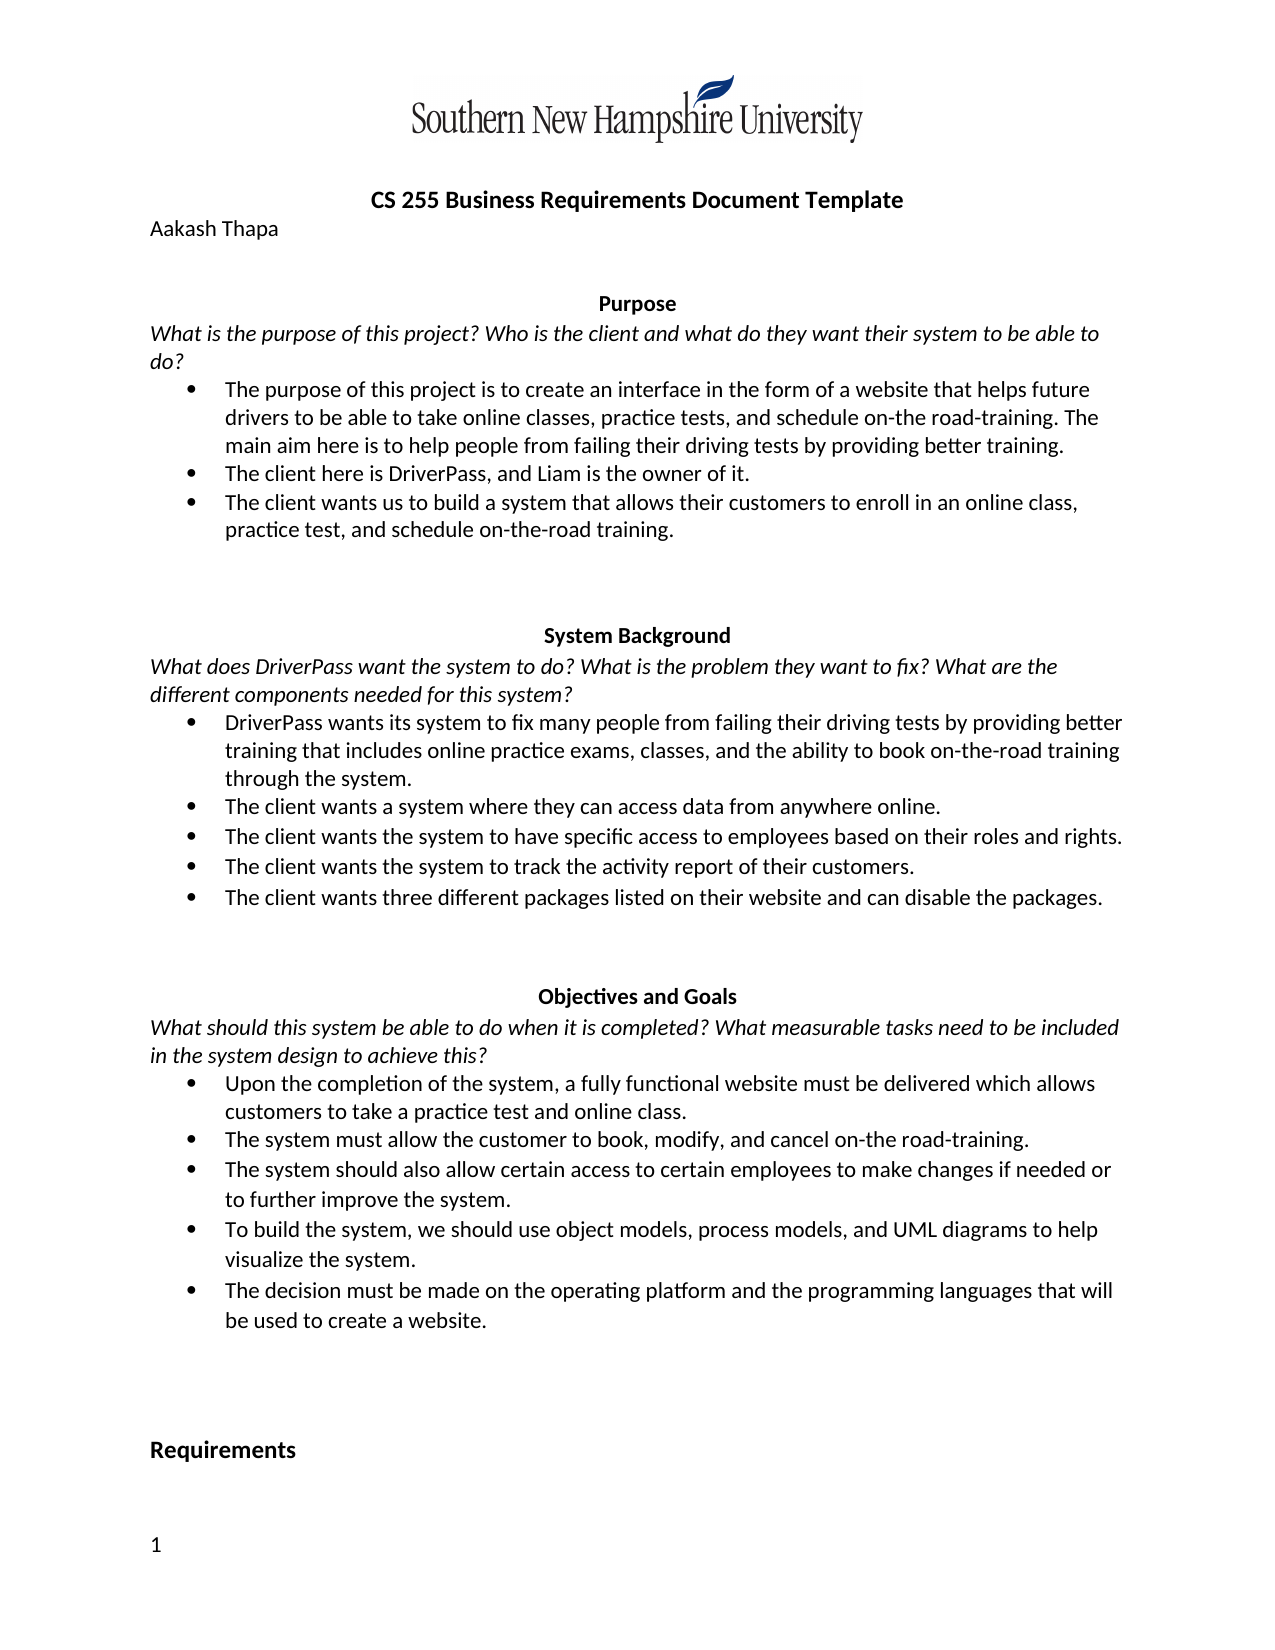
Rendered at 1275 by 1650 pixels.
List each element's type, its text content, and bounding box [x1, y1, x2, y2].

list The client wants us to build a system that allows their customers to enroll in an online class, practice test, and schedule on-the-road training. [187, 488, 1125, 544]
subtitle CS 255 Business Requirements Document Template [150, 184, 1125, 214]
list The system should also allow certain access to certain employees to make changes if needed or to further improve the system. [187, 1155, 1125, 1213]
text What is the purpose of this project? Who is the client and what do they want their system to be able to do? [150, 319, 1125, 376]
list The client wants three different packages listed on their website and can disable the packages. [187, 883, 1125, 911]
text What does DriverPass want the system to do? What is the problem they want to fix? What are the different components needed for this system? [150, 652, 1125, 708]
subtitle System Background [150, 622, 1125, 650]
list The client wants the system to track the activity report of their customers. [187, 852, 1125, 880]
list Upon the completion of the system, a fully functional website must be delivered which allows customers to take a practice test and online class. [187, 1069, 1125, 1125]
list To build the system, we should use object models, process models, and UML diagrams to help visualize the system. [187, 1215, 1125, 1274]
list DriverPass wants its system to fix many people from failing their driving tests by providing better training that includes online practice exams, classes, and the ability to book on-the-road training through the system. [187, 708, 1125, 792]
picture [412, 75, 863, 143]
list The client wants the system to have specific access to employees based on their roles and rights. [187, 822, 1125, 850]
text What should this system be able to do when it is completed? What measurable tasks need to be included in the system design to achieve this? [150, 1013, 1125, 1069]
list The purpose of this project is to create an interface in the form of a website that helps future drivers to be able to take online classes, practice tests, and schedule on-the road-training. The main aim here is to help people from failing their driving tests by providing better training. [187, 376, 1125, 459]
list The client here is DriverPass, and Liam is the owner of it. [187, 459, 1125, 488]
subtitle Requirements [150, 1434, 1125, 1464]
list The client wants a system where they can access data from anywhere online. [187, 792, 1125, 820]
list The system must allow the customer to book, modify, and cancel on-the road-training. [187, 1125, 1125, 1153]
subtitle Objectives and Goals [150, 982, 1125, 1011]
subtitle Purpose [150, 289, 1125, 317]
text Aakash Thapa [150, 214, 1125, 242]
list The decision must be made on the operating platform and the programming languages that will be used to create a website. [187, 1276, 1125, 1334]
